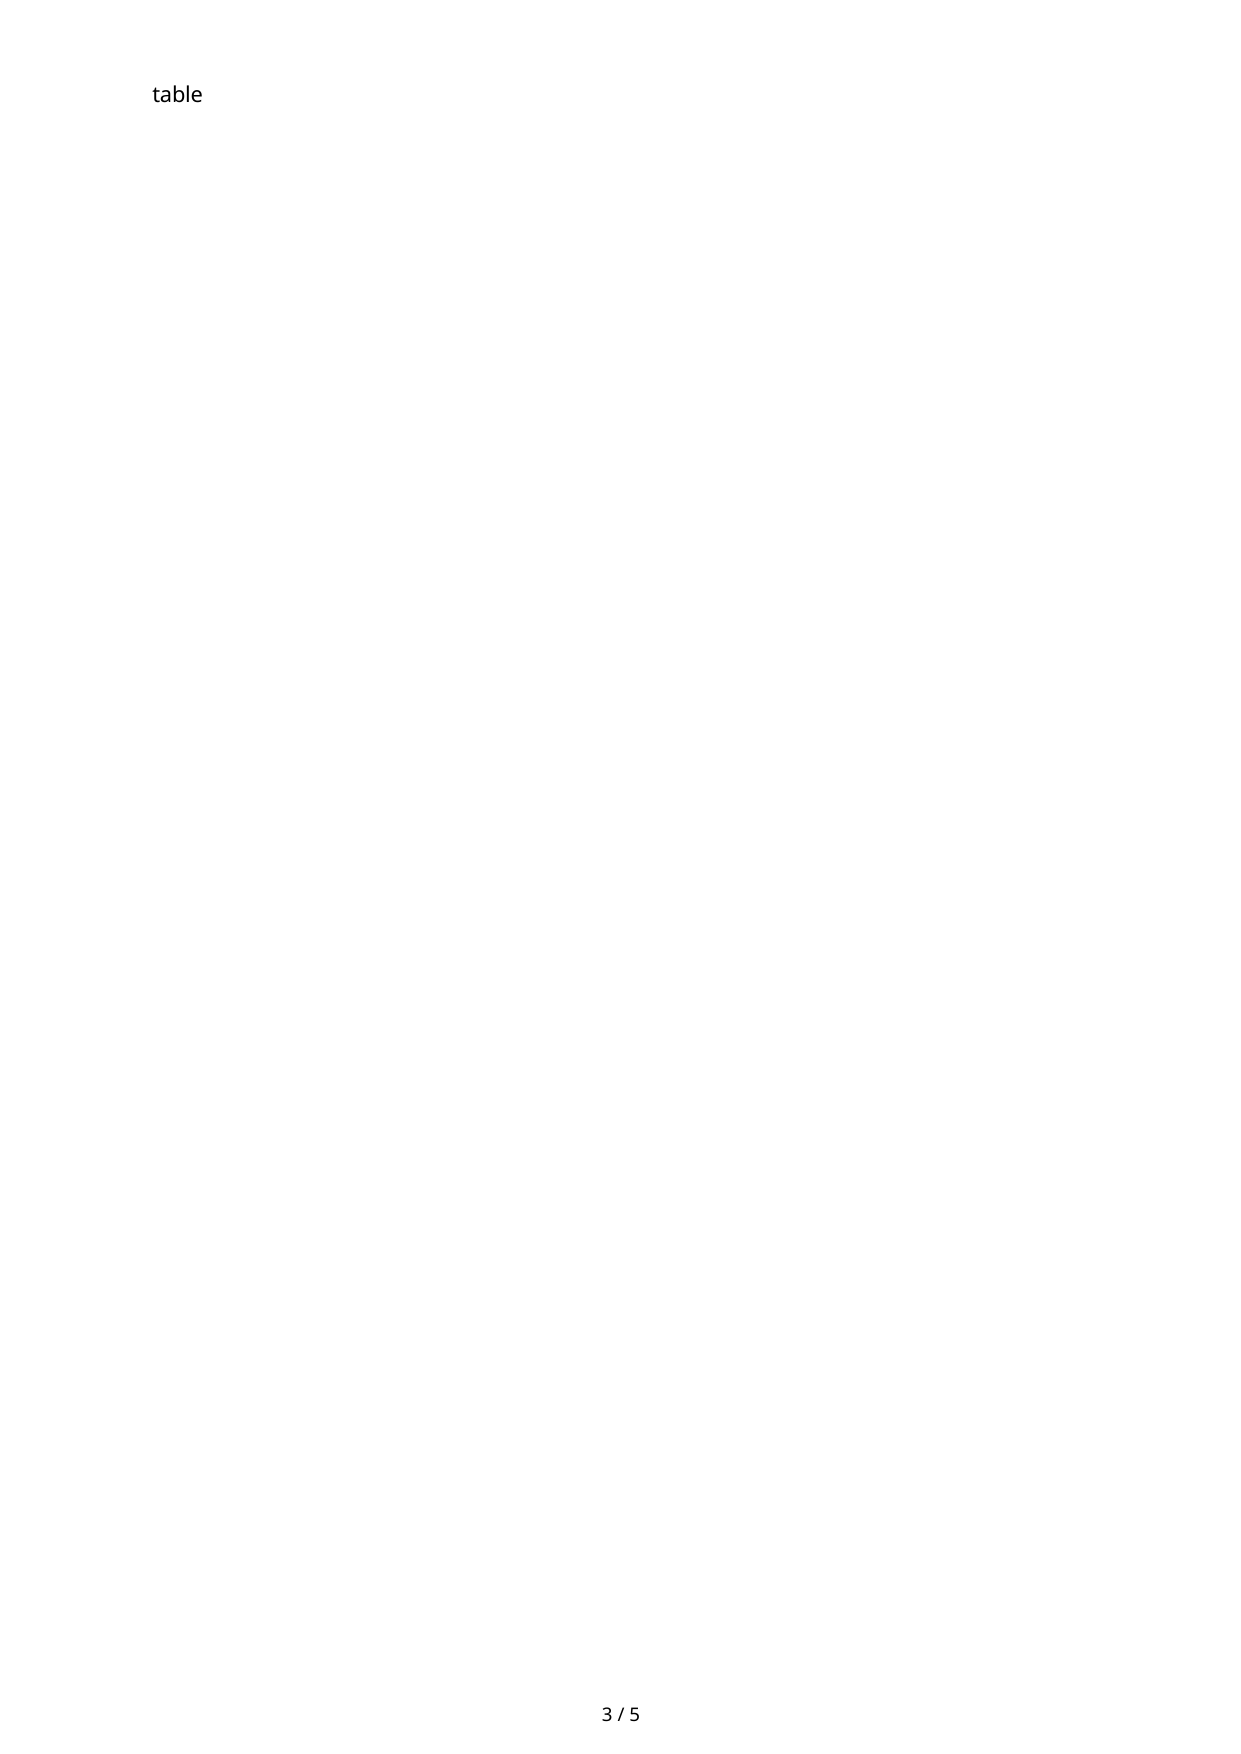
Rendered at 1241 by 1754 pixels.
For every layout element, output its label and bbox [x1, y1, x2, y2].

text [152, 79, 1166, 109]
